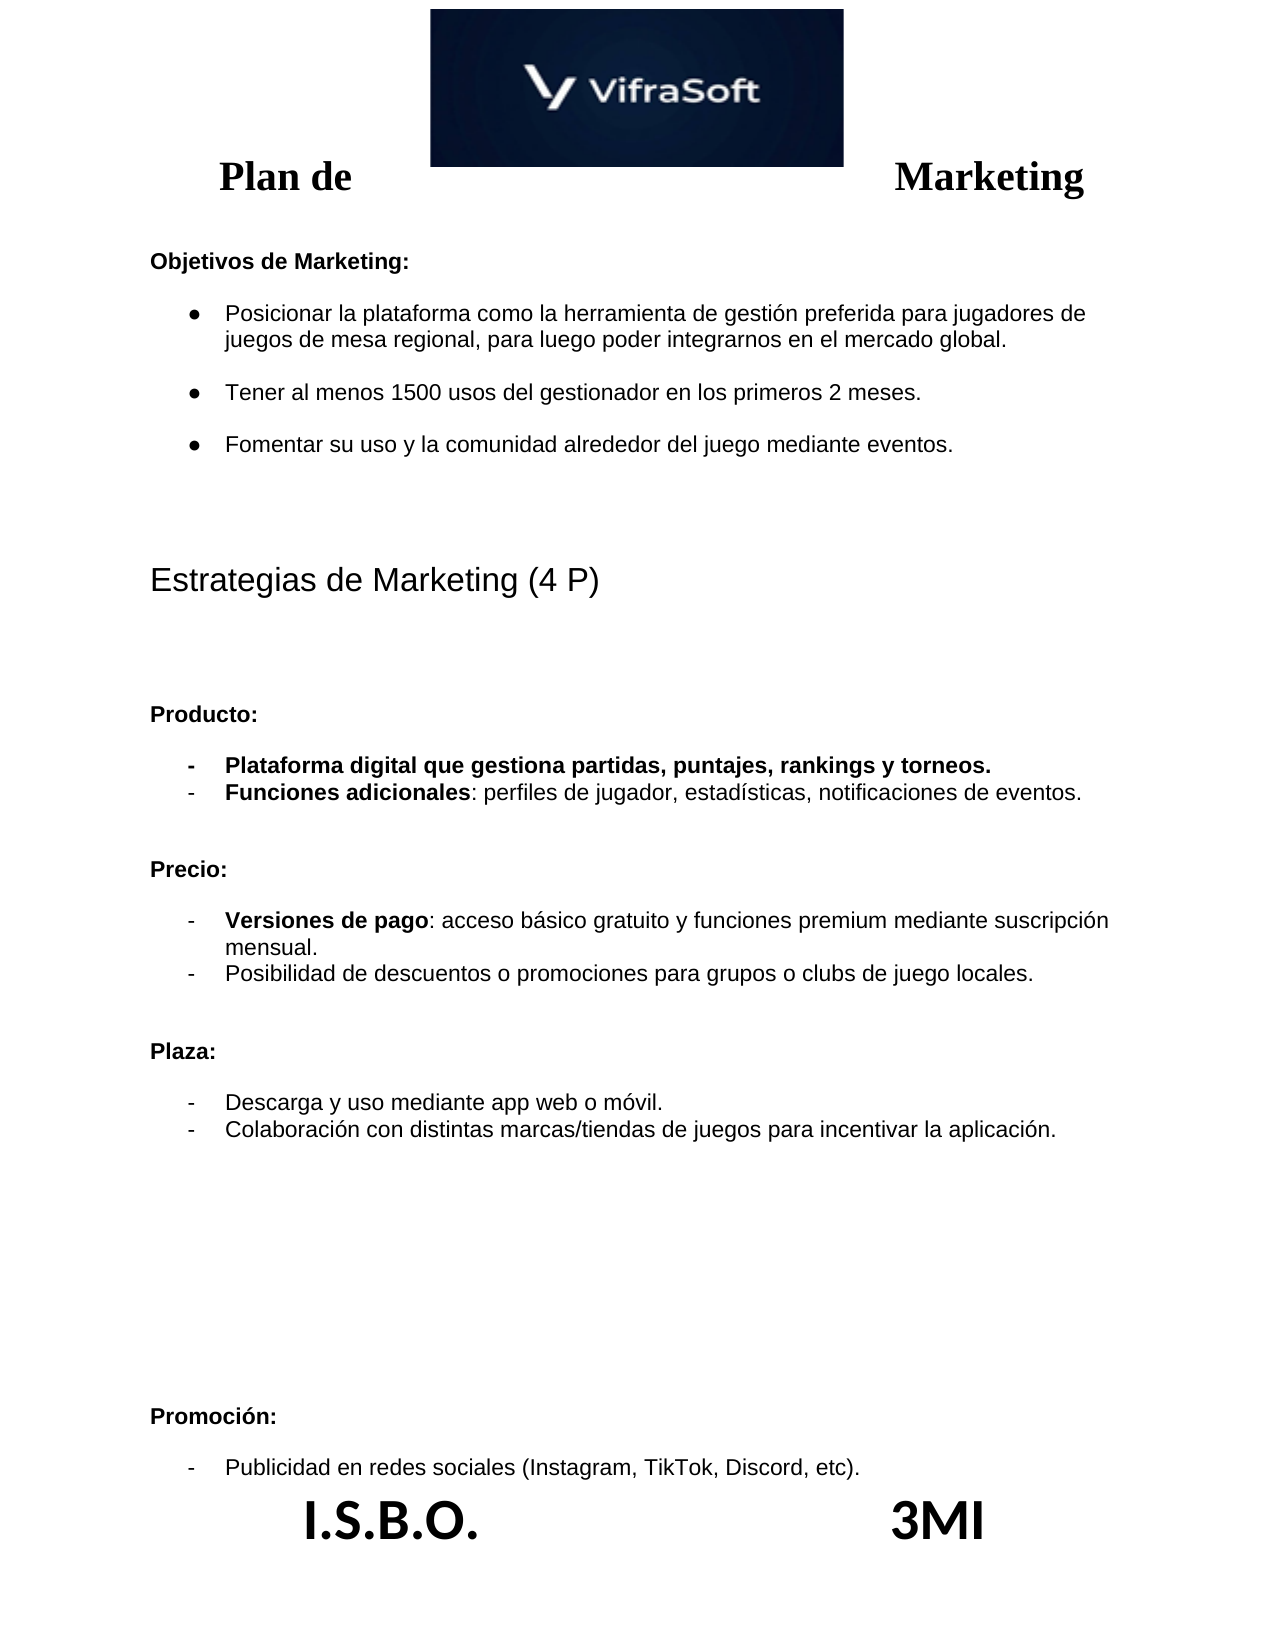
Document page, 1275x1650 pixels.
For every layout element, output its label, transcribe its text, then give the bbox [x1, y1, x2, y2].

text Promoción: [150, 1403, 1125, 1429]
list Versiones de pago: acceso básico gratuito y funciones premium mediante suscripción mensual. [187, 907, 1125, 960]
list Publicidad en redes sociales (Instagram, TikTok, Discord, etc). [187, 1454, 1125, 1481]
list Colaboración con distintas marcas/tiendas de juegos para incentivar la aplicación. [187, 1116, 1125, 1142]
list Funciones adicionales: perfiles de jugador, estadísticas, notificaciones de eventos. [187, 778, 1125, 831]
text Plaza: [150, 1038, 1125, 1064]
list Plataforma digital que gestiona partidas, puntajes, rankings y torneos. [187, 752, 1125, 778]
list Posibilidad de descuentos o promociones para grupos o clubs de juego locales. [187, 960, 1125, 1013]
subtitle Estrategias de Marketing (4 P) [150, 560, 1125, 676]
list Tener al menos 1500 usos del gestionador en los primeros 2 meses. [187, 379, 1125, 431]
subtitle Plan de Marketing [150, 151, 1125, 199]
list Posicionar la plataforma como la herramienta de gestión preferida para jugadores de juegos de mesa regional, para luego poder integrarnos en el mercado global. [187, 299, 1125, 379]
list Descarga y uso mediante app web o móvil. [187, 1089, 1125, 1116]
text Objetivos de Marketing: [150, 248, 1125, 274]
text Producto: [150, 701, 1125, 727]
picture [430, 9, 844, 151]
list Fomentar su uso y la comunidad alrededor del juego mediante eventos. [187, 431, 1125, 458]
text Precio: [150, 856, 1125, 882]
